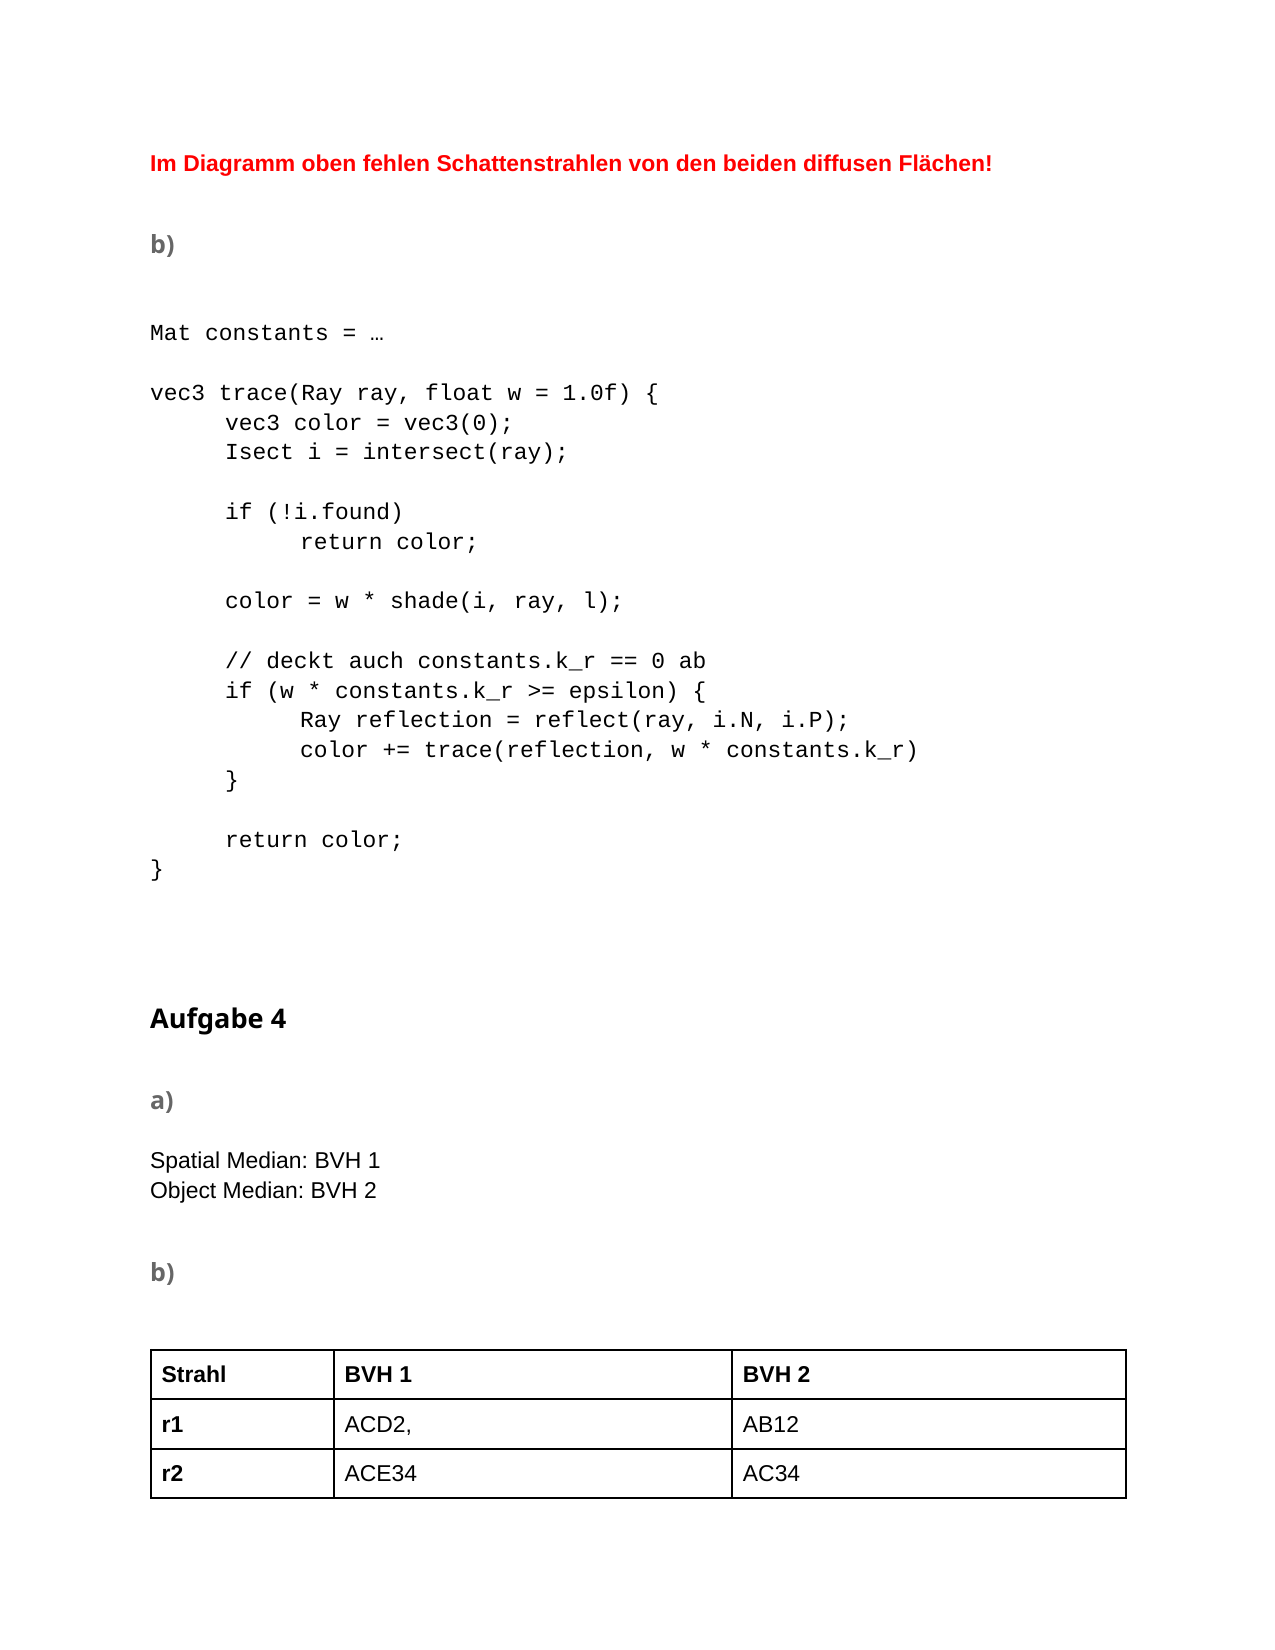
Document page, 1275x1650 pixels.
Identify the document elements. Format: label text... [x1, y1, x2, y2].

table_cell AC34 [733, 1450, 1125, 1497]
table_cell r2 [152, 1450, 333, 1497]
table_header BVH 2 [733, 1351, 1125, 1398]
table_cell ACD2, [335, 1400, 731, 1447]
table_header BVH 1 [335, 1351, 731, 1398]
subtitle a) [150, 1083, 1125, 1117]
text } [150, 768, 1125, 794]
text if (!i.found) [150, 500, 1125, 526]
text if (w * constants.k_r >= epsilon) { [150, 679, 1125, 705]
text color = w * shade(i, ray, l); [150, 590, 1125, 616]
text Im Diagramm oben fehlen Schattenstrahlen von den beiden diffusen Flächen! [150, 150, 1125, 176]
subtitle b) [150, 227, 1125, 261]
table_cell AB12 [733, 1400, 1125, 1447]
text return color; [150, 828, 1125, 854]
subtitle b) [150, 1254, 1125, 1288]
table_header Strahl [152, 1351, 333, 1398]
text color += trace(reflection, w * constants.k_r) [225, 739, 1125, 764]
text // deckt auch constants.k_r == 0 ab [150, 649, 1125, 675]
text } [150, 858, 1125, 884]
text Ray reflection = reflect(ray, i.N, i.P); [225, 709, 1125, 735]
text return color; [150, 530, 1125, 556]
text Spatial Median: BVH 1 [150, 1147, 1125, 1173]
text vec3 color = vec3(0); [150, 411, 1125, 437]
text vec3 trace(Ray ray, float w = 1.0f) { [150, 381, 1125, 407]
text Mat constants = … [150, 322, 1125, 347]
text Isect i = intersect(ray); [150, 441, 1125, 467]
text Object Median: BVH 2 [150, 1177, 1125, 1204]
subtitle Aufgabe 4 [150, 999, 1125, 1036]
table_cell r1 [152, 1400, 333, 1447]
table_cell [335, 1450, 731, 1497]
